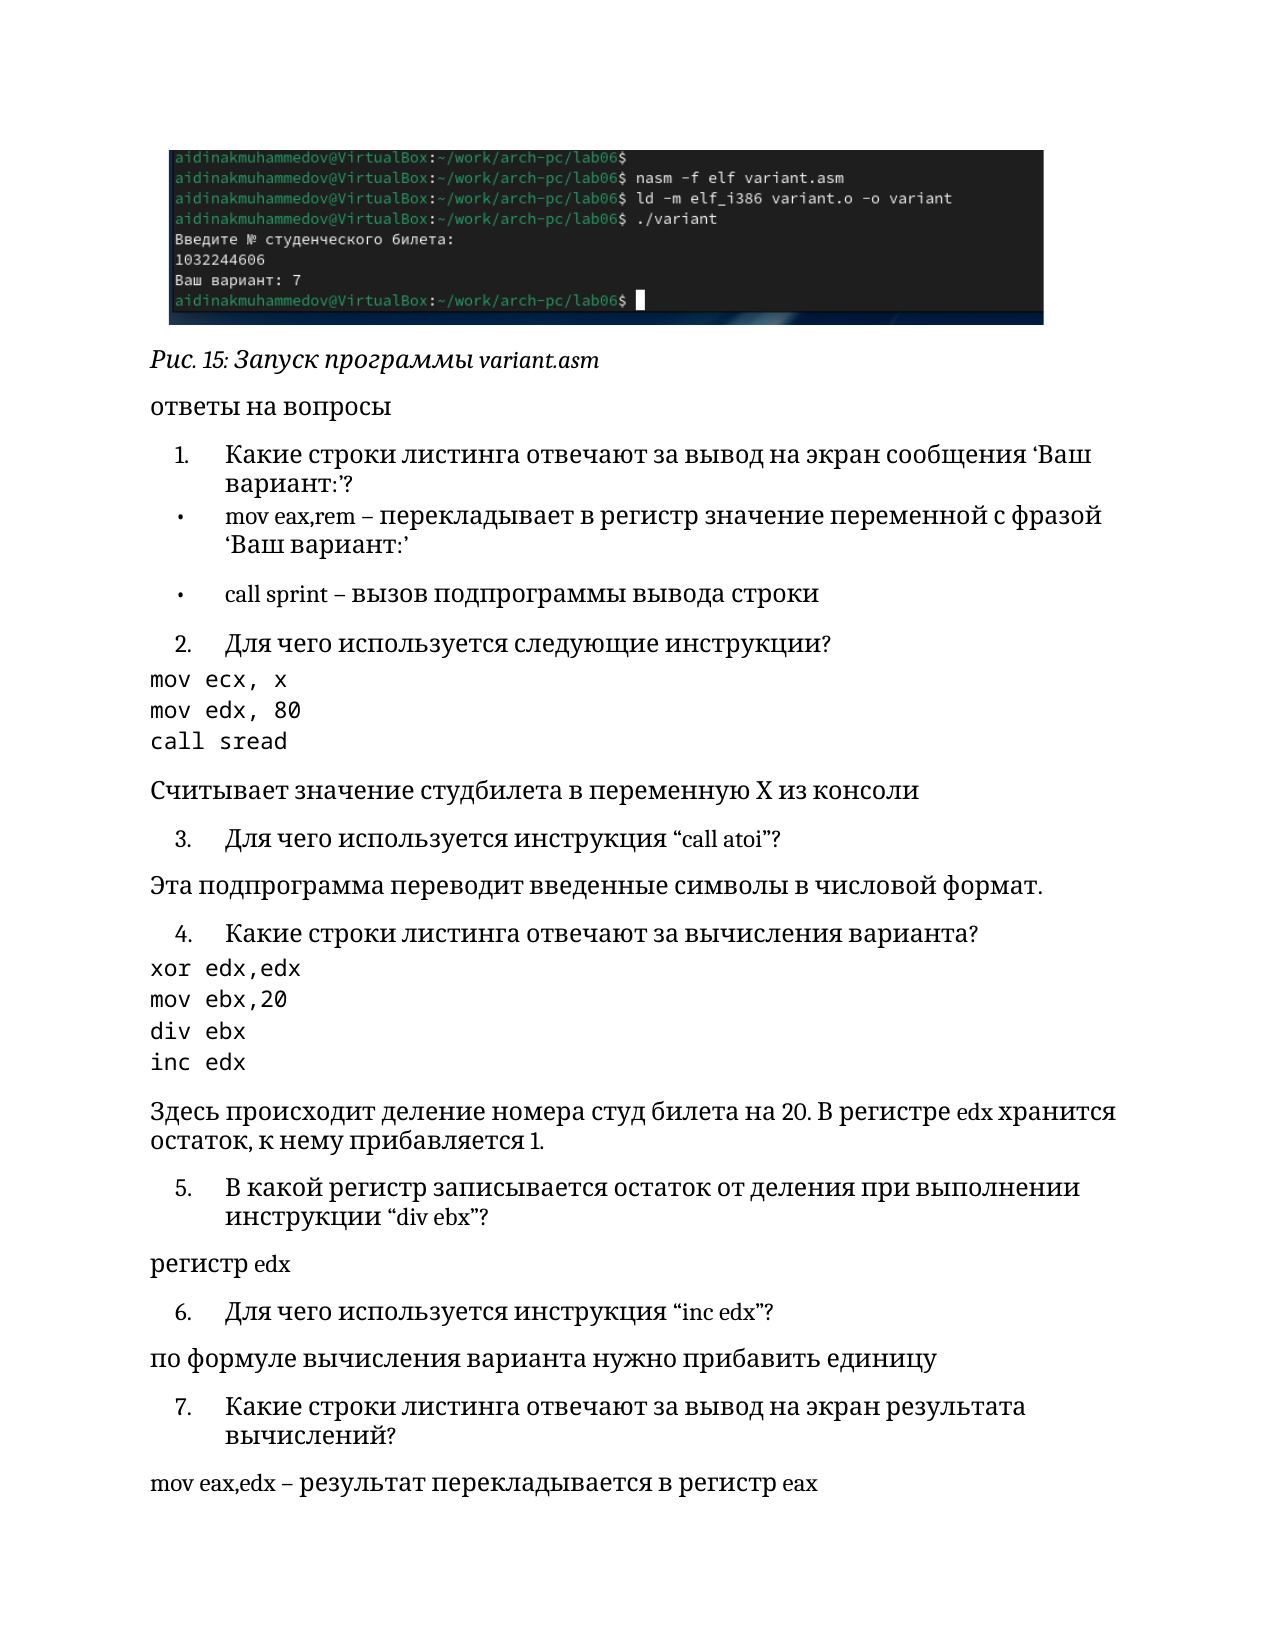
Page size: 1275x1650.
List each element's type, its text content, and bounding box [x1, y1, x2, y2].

list Для чего используется инструкция “call atoi”? [175, 824, 1125, 853]
picture [168, 150, 1044, 325]
text по формуле вычисления варианта нужно прибавить единицу [150, 1345, 1125, 1374]
list Для чего используется следующие инструкции? [175, 630, 1125, 659]
list Какие строки листинга отвечают за вычисления варианта? [175, 919, 1125, 948]
text mov ecx, x mov edx, 80 call sread [150, 662, 1125, 756]
text Рис. 15: Запуск программы variant.asm [150, 346, 1125, 374]
list В какой регистр записывается остаток от деления при выполнении инструкции “div ebx”? [175, 1174, 1125, 1232]
text Считывает значение студбилета в переменную Х из консоли [150, 777, 1125, 806]
text xor edx,edx mov ebx,20 div ebx inc edx [150, 952, 1125, 1077]
text mov eax,edx – результат перекладывается в регистр eax [150, 1469, 1125, 1498]
text регистр edx [150, 1250, 1125, 1279]
list call sprint – вызов подпрограммы вывода строки [175, 580, 1125, 609]
text ответы на вопросы [150, 393, 1125, 422]
list Какие строки листинга отвечают за вывод на экран сообщения ‘Ваш вариант:’? [175, 441, 1125, 498]
list Для чего используется инструкция “inc edx”? [175, 1298, 1125, 1327]
list Какие строки листинга отвечают за вывод на экран результата вычислений? [175, 1393, 1125, 1450]
list mov eax,rem – перекладывает в регистр значение переменной с фразой ‘Ваш вариант:’ [175, 502, 1125, 559]
text Здесь происходит деление номера студ билета на 20. В регистре edx хранится остаток, к нему прибавляется 1. [150, 1098, 1125, 1155]
text Эта подпрограмма переводит введенные символы в числовой формат. [150, 872, 1125, 901]
